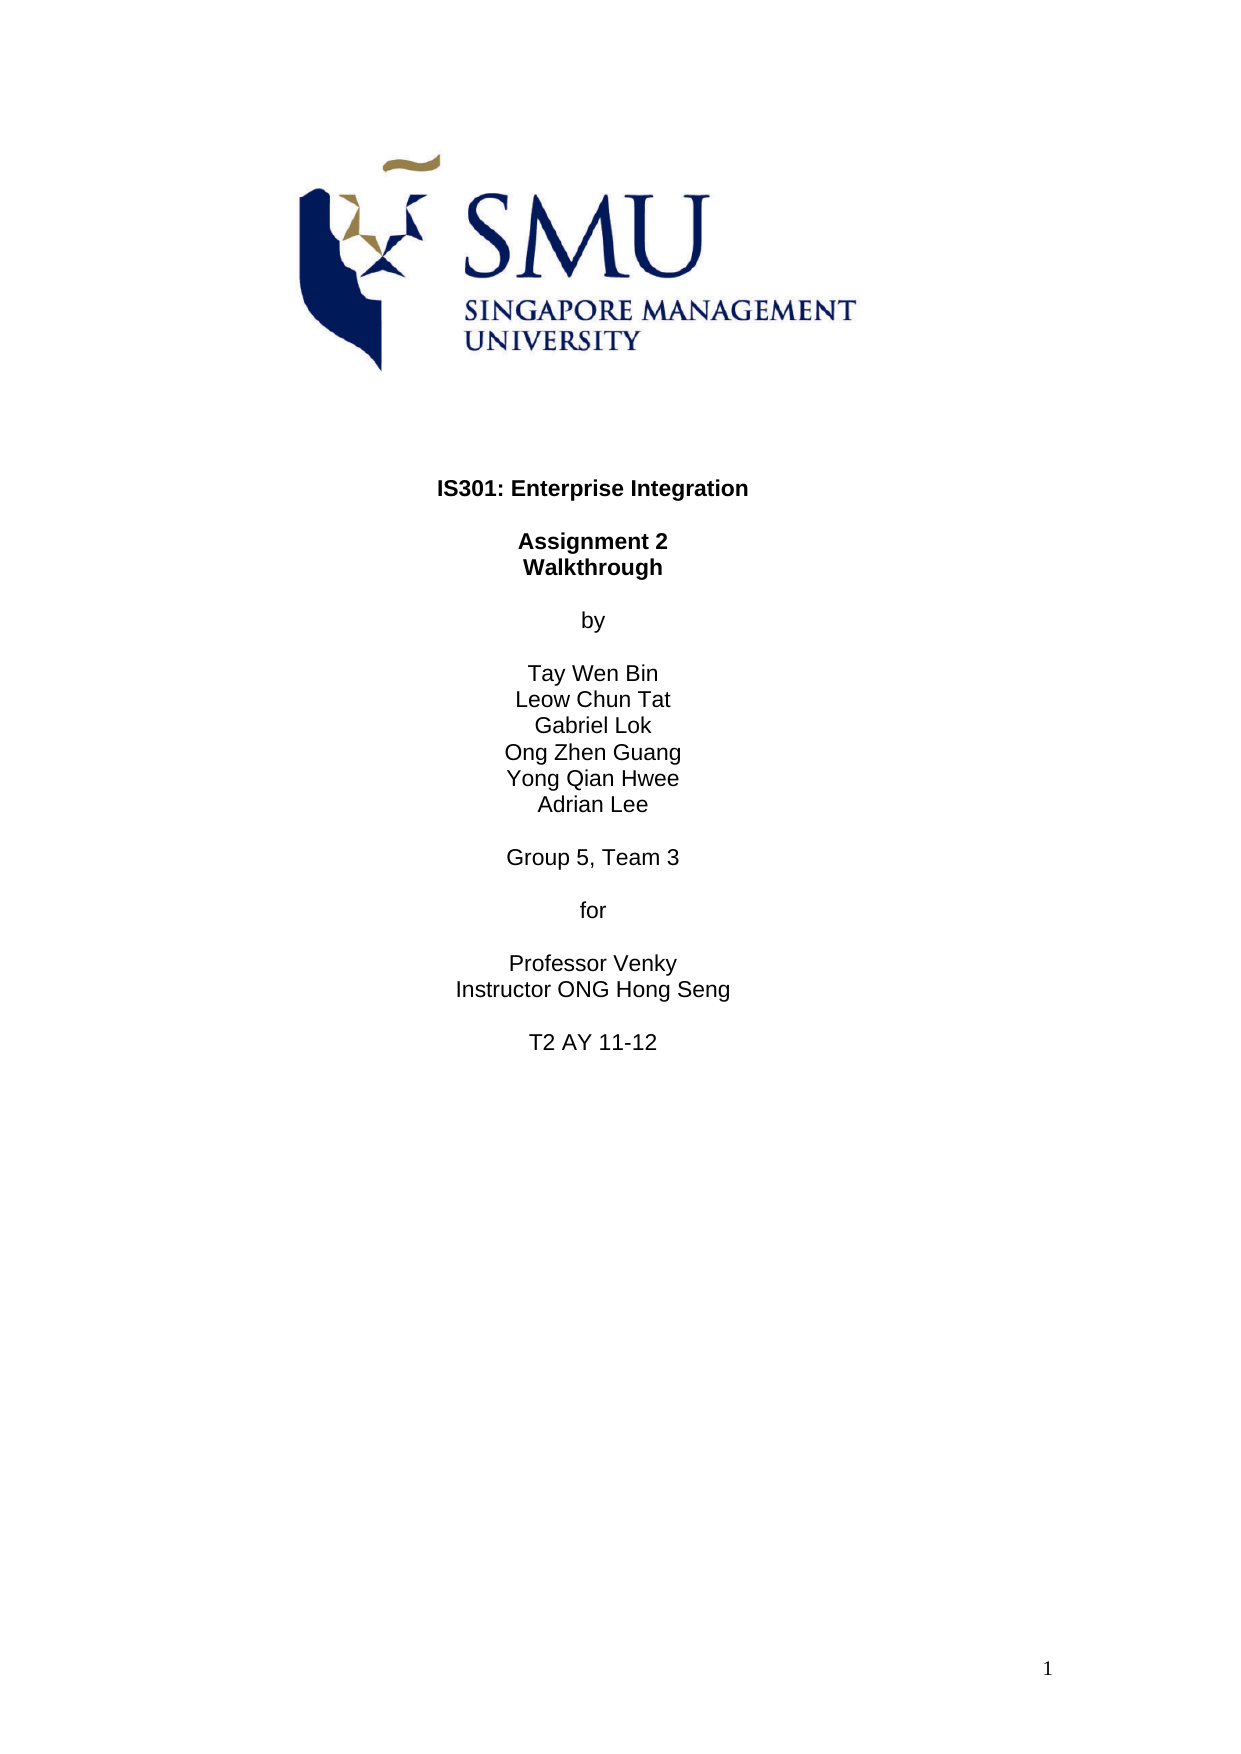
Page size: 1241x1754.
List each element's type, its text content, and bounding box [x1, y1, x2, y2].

text Gabriel Lok [133, 712, 1053, 739]
text Ong Zhen Guang [133, 739, 1053, 765]
text Group 5, Team 3 [133, 844, 1053, 870]
text Professor Venky [133, 949, 1053, 976]
picture [257, 102, 929, 439]
text Yong Qian Hwee [133, 765, 1053, 791]
text T2 AY 11-12 [133, 1028, 1053, 1055]
text by [133, 607, 1053, 633]
text for [133, 897, 1053, 923]
text Instructor ONG Hong Seng [133, 976, 1053, 1002]
text Adrian Lee [133, 791, 1053, 818]
text Tay Wen Bin [133, 659, 1053, 686]
text Leow Chun Tat [133, 686, 1053, 712]
text IS301: Enterprise Integration [133, 475, 1053, 501]
text Assignment 2 Walkthrough [133, 528, 1053, 581]
